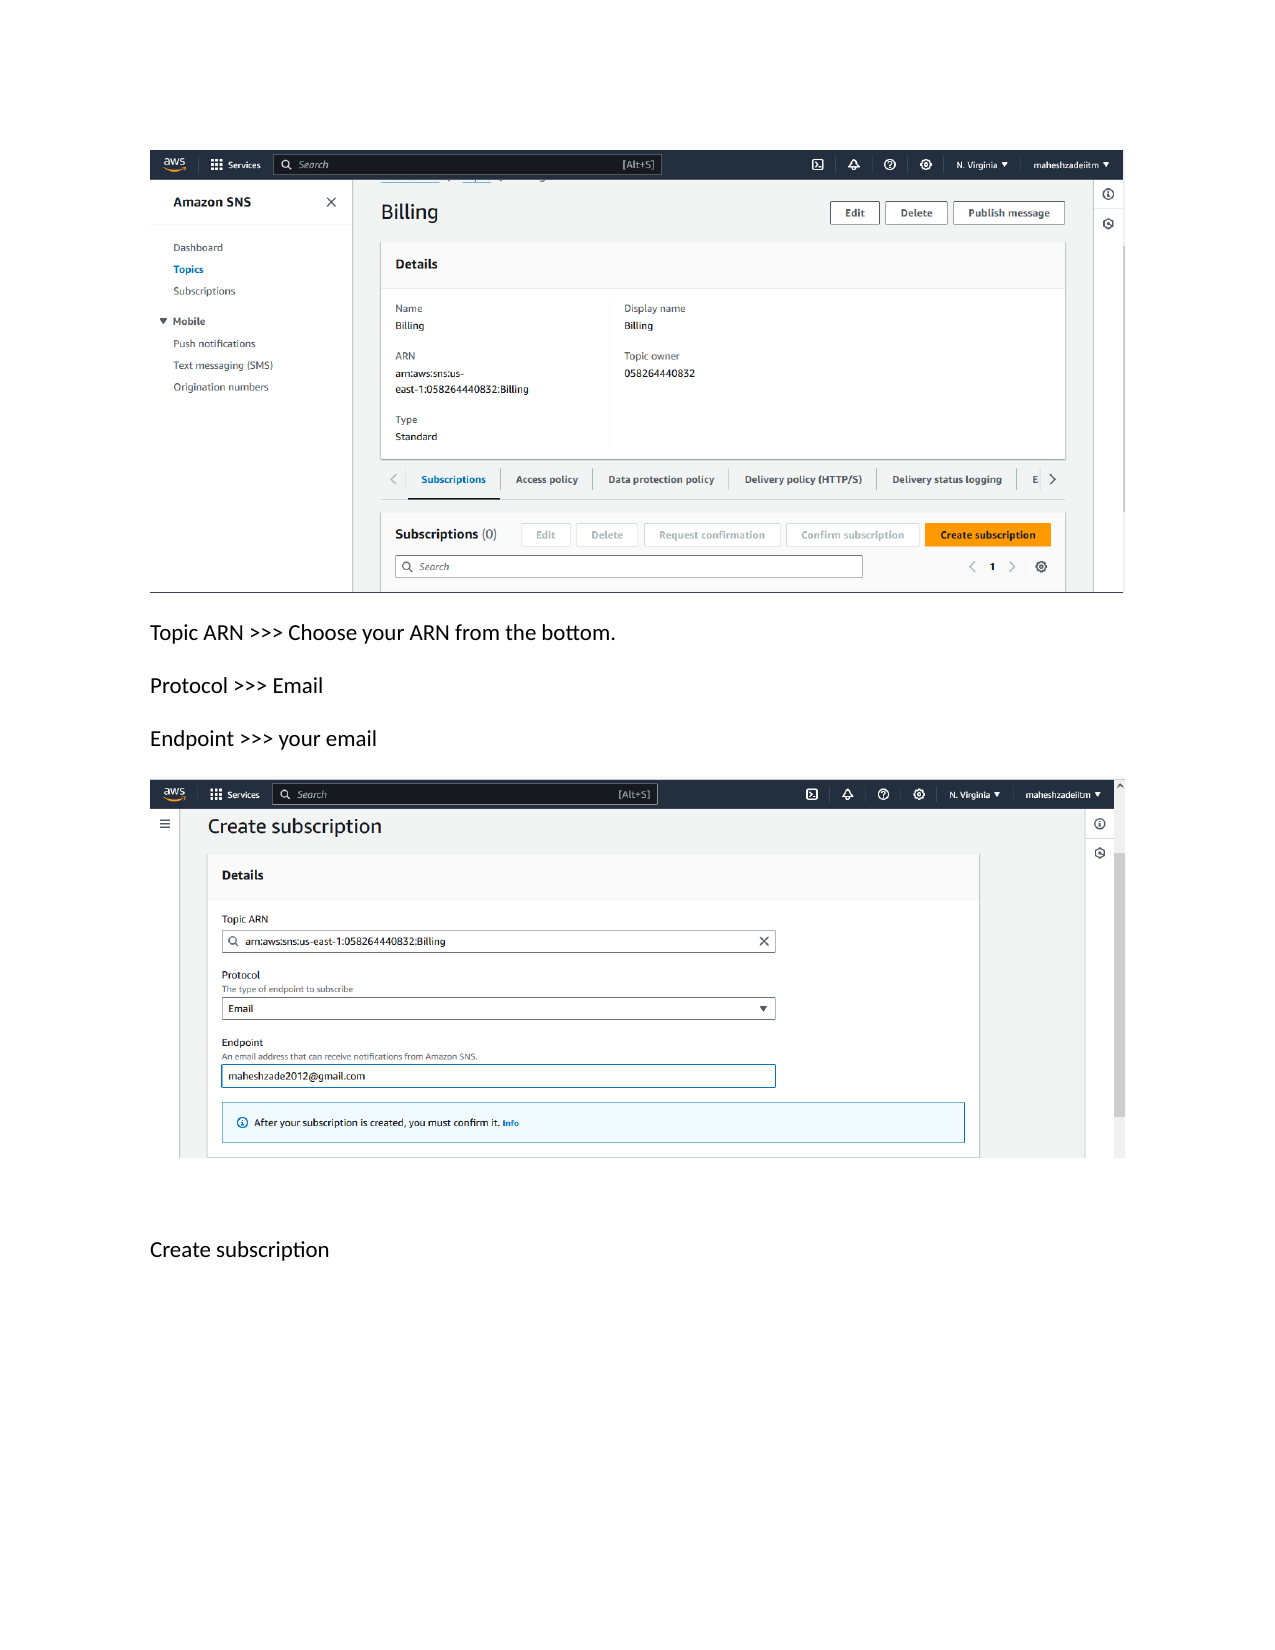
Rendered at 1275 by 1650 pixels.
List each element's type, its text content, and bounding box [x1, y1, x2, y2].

picture [150, 776, 1125, 1158]
text Topic ARN >>> Choose your ARN from the bottom. [150, 618, 1125, 646]
text Protocol >>> Email [150, 671, 1125, 699]
text Endpoint >>> your email [150, 724, 1125, 752]
text Create subscription [150, 1235, 1125, 1263]
picture [150, 150, 1125, 593]
